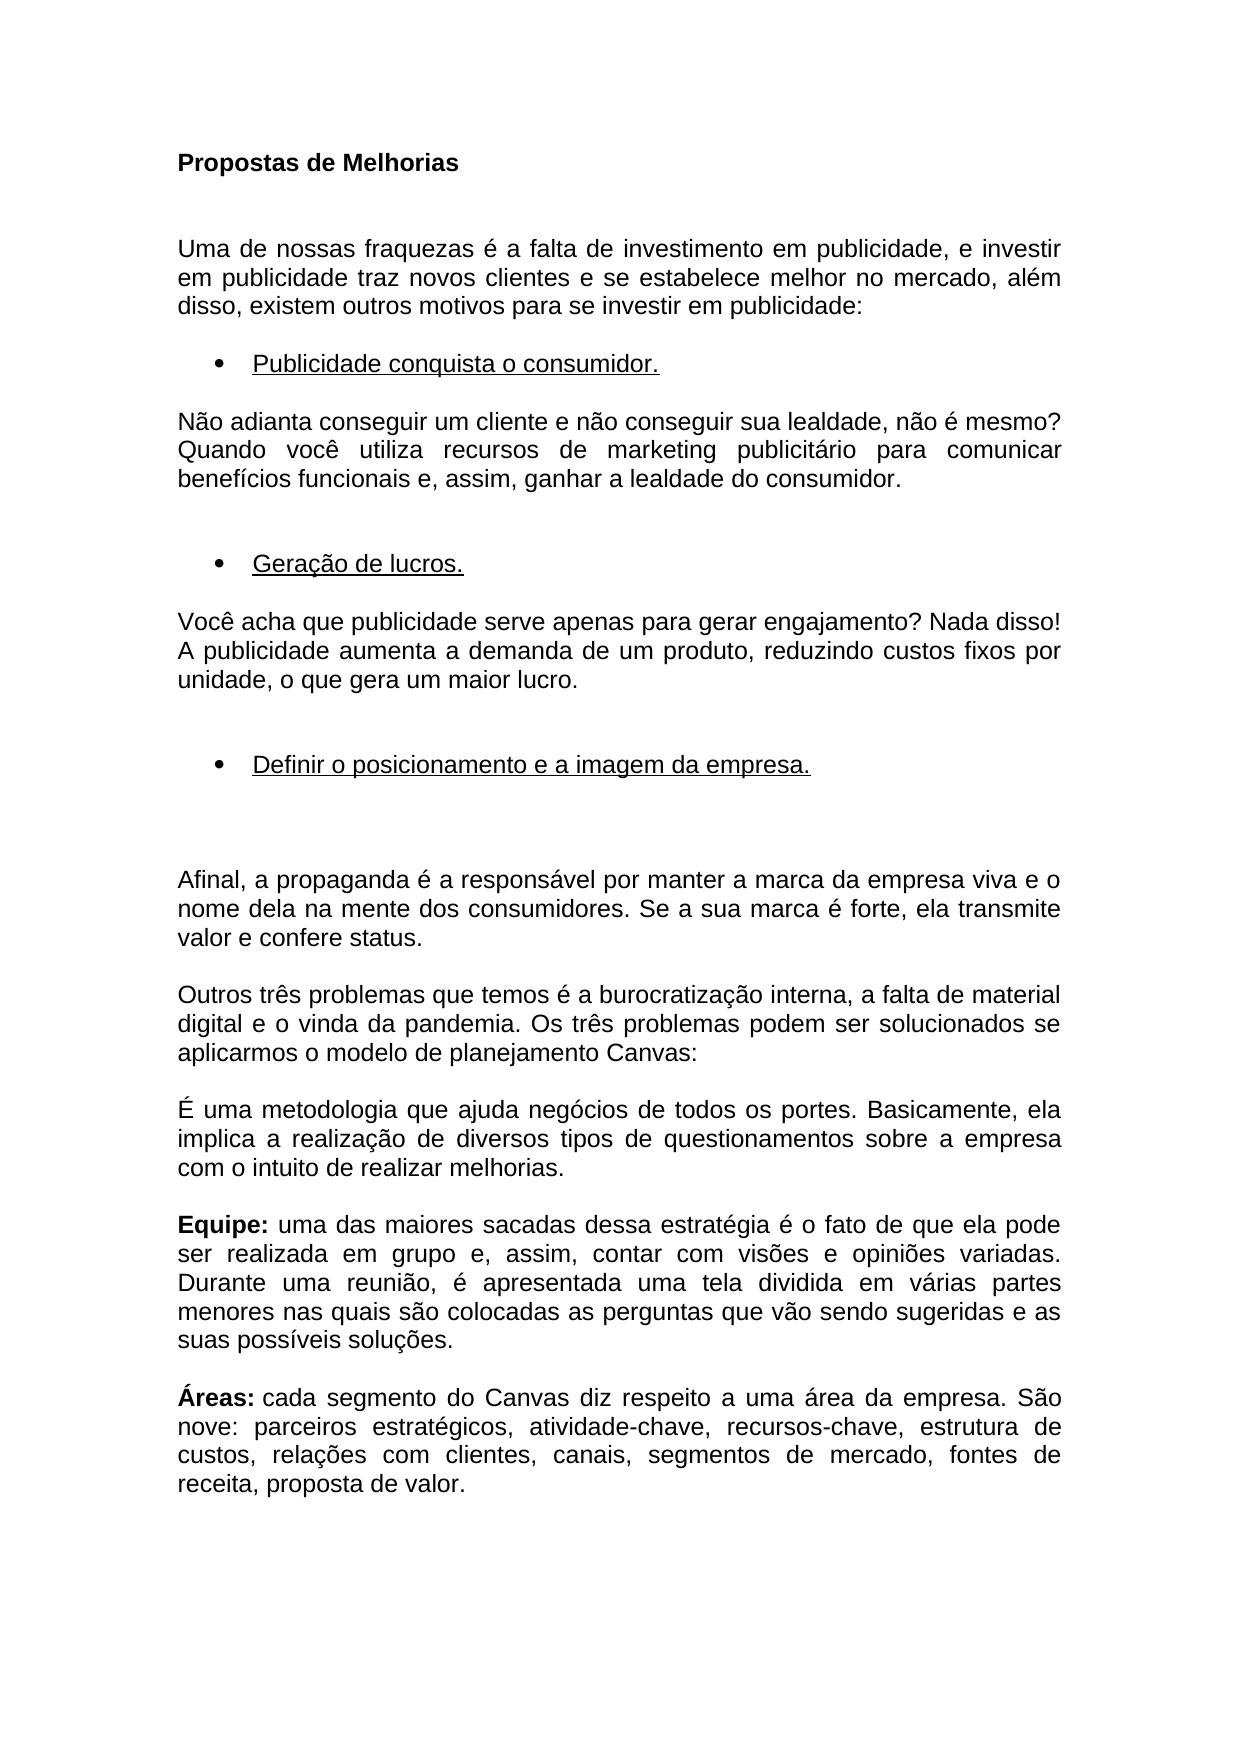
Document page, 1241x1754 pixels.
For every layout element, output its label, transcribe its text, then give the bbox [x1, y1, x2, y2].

list Publicidade conquista o consumidor. [215, 349, 1063, 378]
text É uma metodologia que ajuda negócios de todos os portes. Basicamente, ela implica a realização de diversos tipos de questionamentos sobre a empresa com o intuito de realizar melhorias. [177, 1095, 1063, 1181]
text Afinal, a propaganda é a responsável por manter a marca da empresa viva e o nome dela na mente dos consumidores. Se a sua marca é forte, ela transmite valor e confere status. [177, 836, 1063, 951]
text Outros três problemas que temos é a burocratização interna, a falta de material digital e o vinda da pandemia. Os três problemas podem ser solucionados se aplicarmos o modelo de planejamento Canvas: [177, 980, 1063, 1066]
text Propostas de Melhorias [177, 148, 1063, 176]
list Definir o posicionamento e a imagem da empresa. [215, 750, 1063, 779]
text Você acha que publicidade serve apenas para gerar engajamento? Nada disso! A publicidade aumenta a demanda de um produto, reduzindo custos fixos por unidade, o que gera um maior lucro. [177, 578, 1063, 693]
text Uma de nossas fraquezas é a falta de investimento em publicidade, e investir em publicidade traz novos clientes e se estabelece melhor no mercado, além disso, existem outros motivos para se investir em publicidade: [177, 234, 1063, 320]
text Equipe: uma das maiores sacadas dessa estratégia é o fato de que ela pode ser realizada em grupo e, assim, contar com visões e opiniões variadas. Durante uma reunião, é apresentada uma tela dividida em várias partes menores nas quais são colocadas as perguntas que vão sendo sugeridas e as suas possíveis soluções. [177, 1210, 1063, 1354]
text Áreas: cada segmento do Canvas diz respeito a uma área da empresa. São nove: parceiros estratégicos, atividade-chave, recursos-chave, estrutura de custos, relações com clientes, canais, segmentos de mercado, fontes de receita, proposta de valor. [177, 1383, 1063, 1498]
list Geração de lucros. [215, 549, 1063, 578]
text Não adianta conseguir um cliente e não conseguir sua lealdade, não é mesmo? Quando você utiliza recursos de marketing publicitário para comunicar benefícios funcionais e, assim, ganhar a lealdade do consumidor. [177, 378, 1063, 493]
